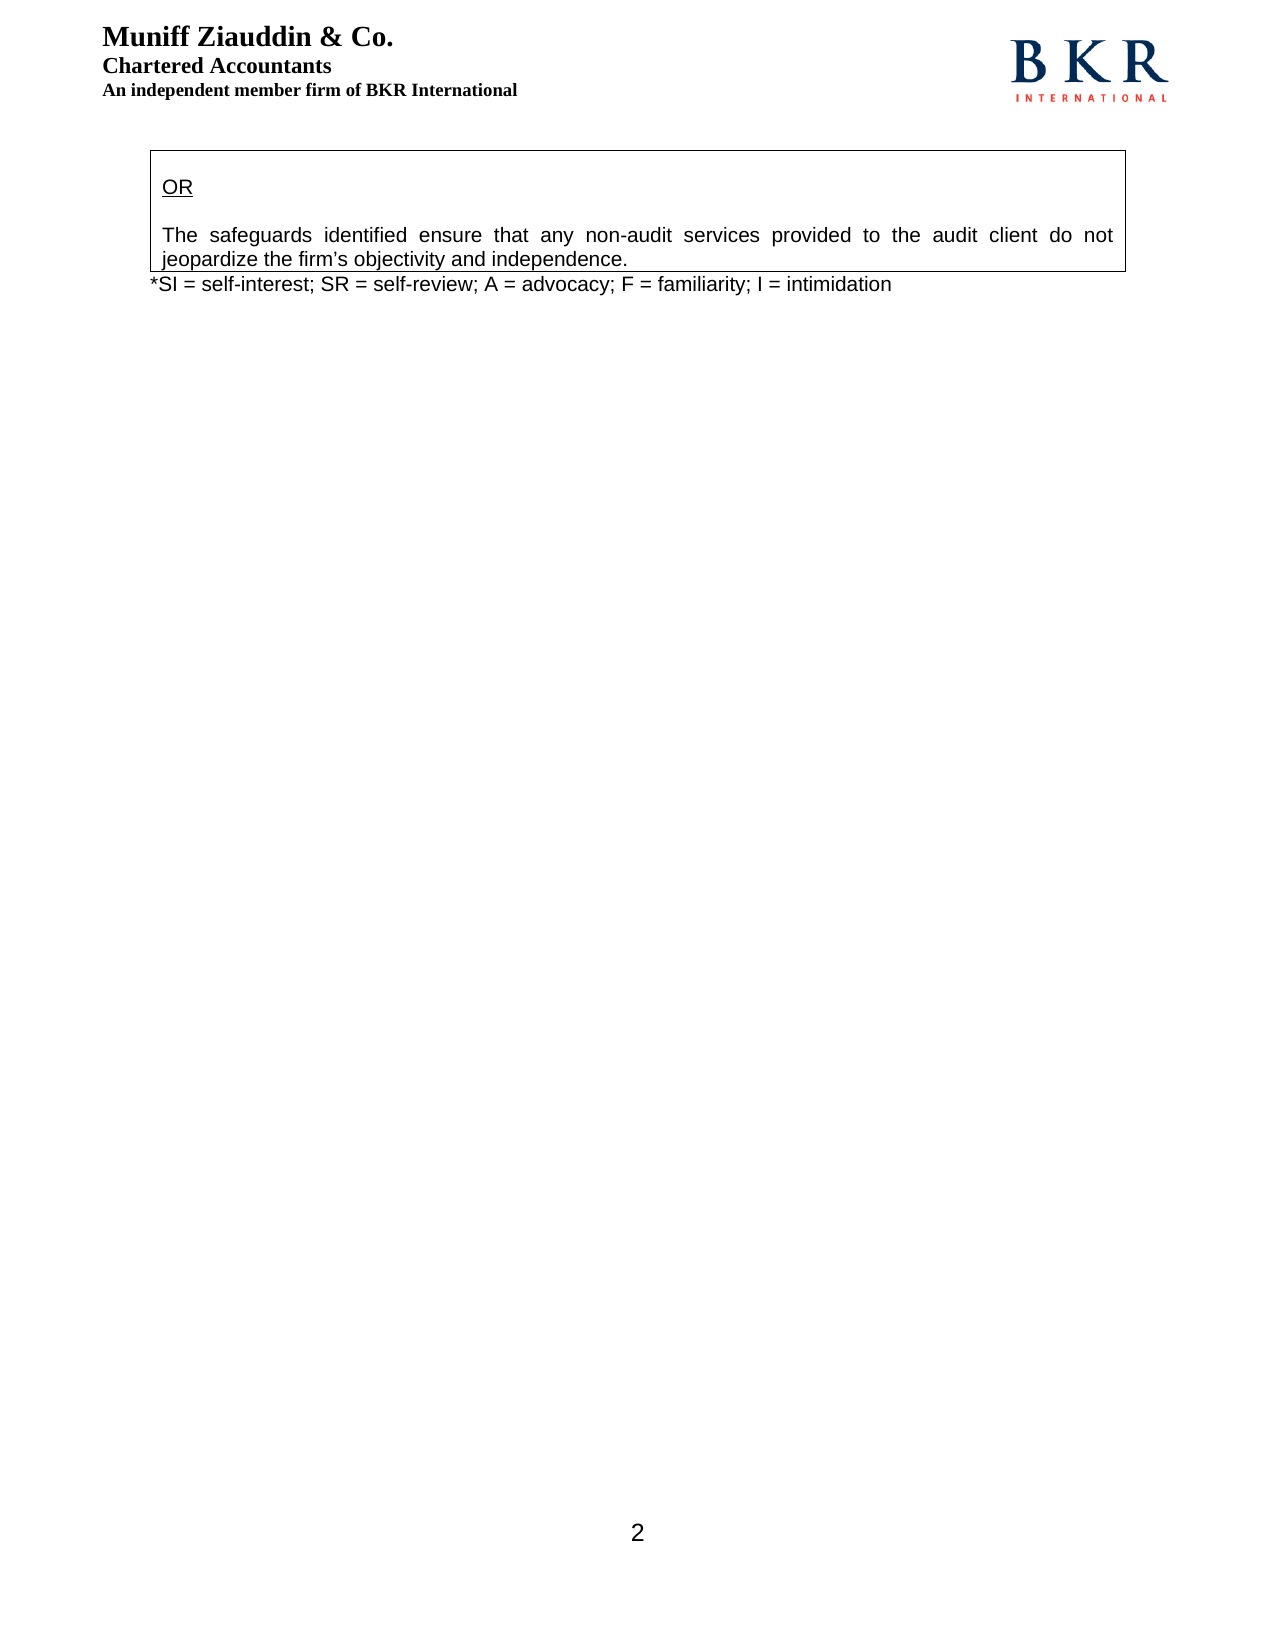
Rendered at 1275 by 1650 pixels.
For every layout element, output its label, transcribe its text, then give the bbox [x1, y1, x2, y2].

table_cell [151, 151, 1125, 271]
text *SI = self-interest; SR = self-review; A = advocacy; F = familiarity; I = intimidation [150, 272, 1125, 296]
picture [1000, 27, 1174, 113]
